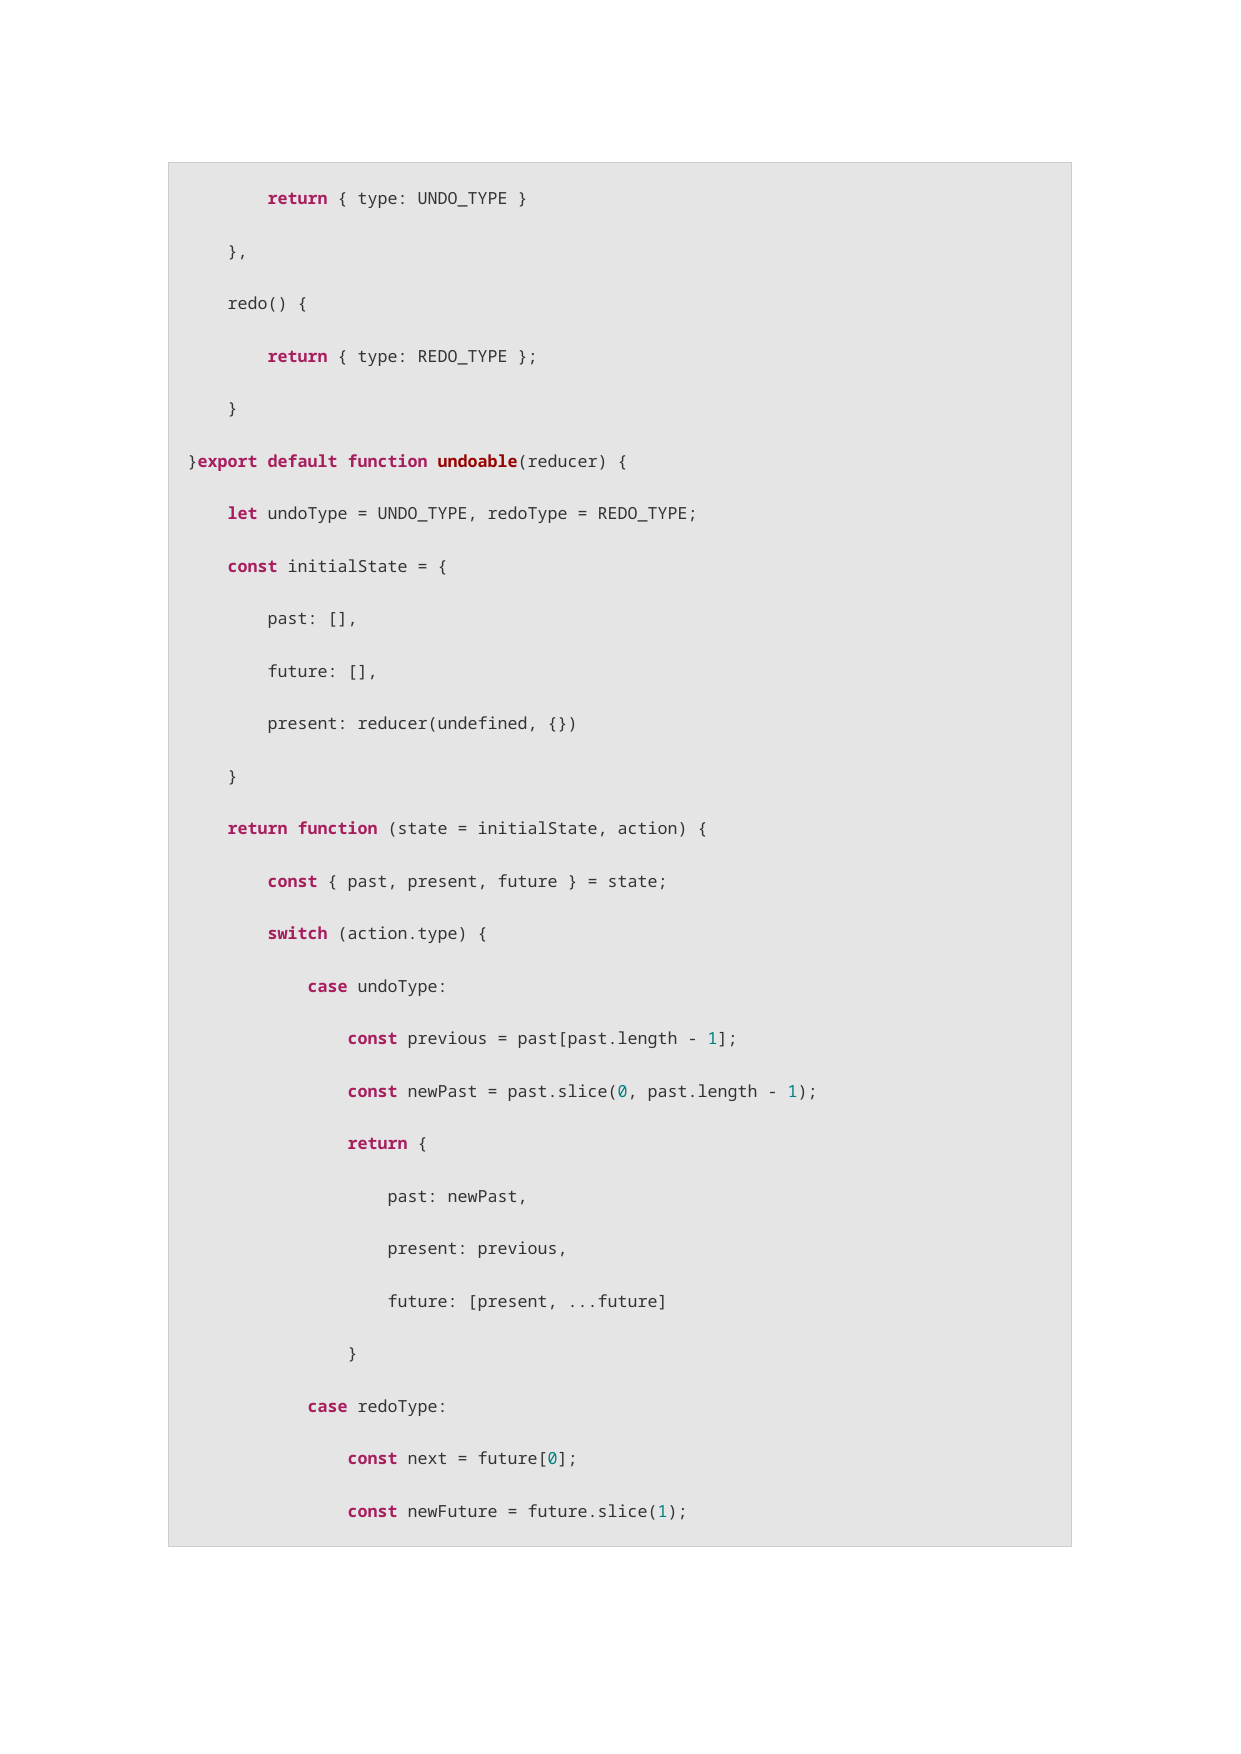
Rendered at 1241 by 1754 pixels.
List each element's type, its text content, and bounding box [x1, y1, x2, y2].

text past: [], [169, 582, 1071, 634]
text future: [present, ...future] [169, 1264, 1071, 1317]
text let undoType = UNDO_TYPE, redoType = REDO_TYPE; [169, 477, 1071, 529]
text }, [169, 214, 1071, 267]
text } [169, 1317, 1071, 1369]
text const next = future[0]; [169, 1422, 1071, 1474]
text const previous = past[past.length - 1]; [169, 1002, 1071, 1054]
text const initialState = { [169, 529, 1071, 582]
text present: reducer(undefined, {}) [169, 687, 1071, 739]
text return { type: UNDO_TYPE } [169, 163, 1071, 214]
text return { type: REDO_TYPE }; [169, 319, 1071, 372]
text case redoType: [169, 1369, 1071, 1422]
text future: [], [169, 634, 1071, 687]
text switch (action.type) { [169, 897, 1071, 949]
text } [169, 372, 1071, 424]
text return { [169, 1107, 1071, 1159]
text redo() { [169, 267, 1071, 319]
text case undoType: [169, 949, 1071, 1002]
text past: newPast, [169, 1159, 1071, 1212]
text present: previous, [169, 1212, 1071, 1264]
text const { past, present, future } = state; [169, 844, 1071, 897]
text const newPast = past.slice(0, past.length - 1); [169, 1054, 1071, 1107]
text const newFuture = future.slice(1); [169, 1474, 1071, 1546]
text } [169, 739, 1071, 792]
text return function (state = initialState, action) { [169, 792, 1071, 844]
text }export default function undoable(reducer) { [169, 424, 1071, 477]
